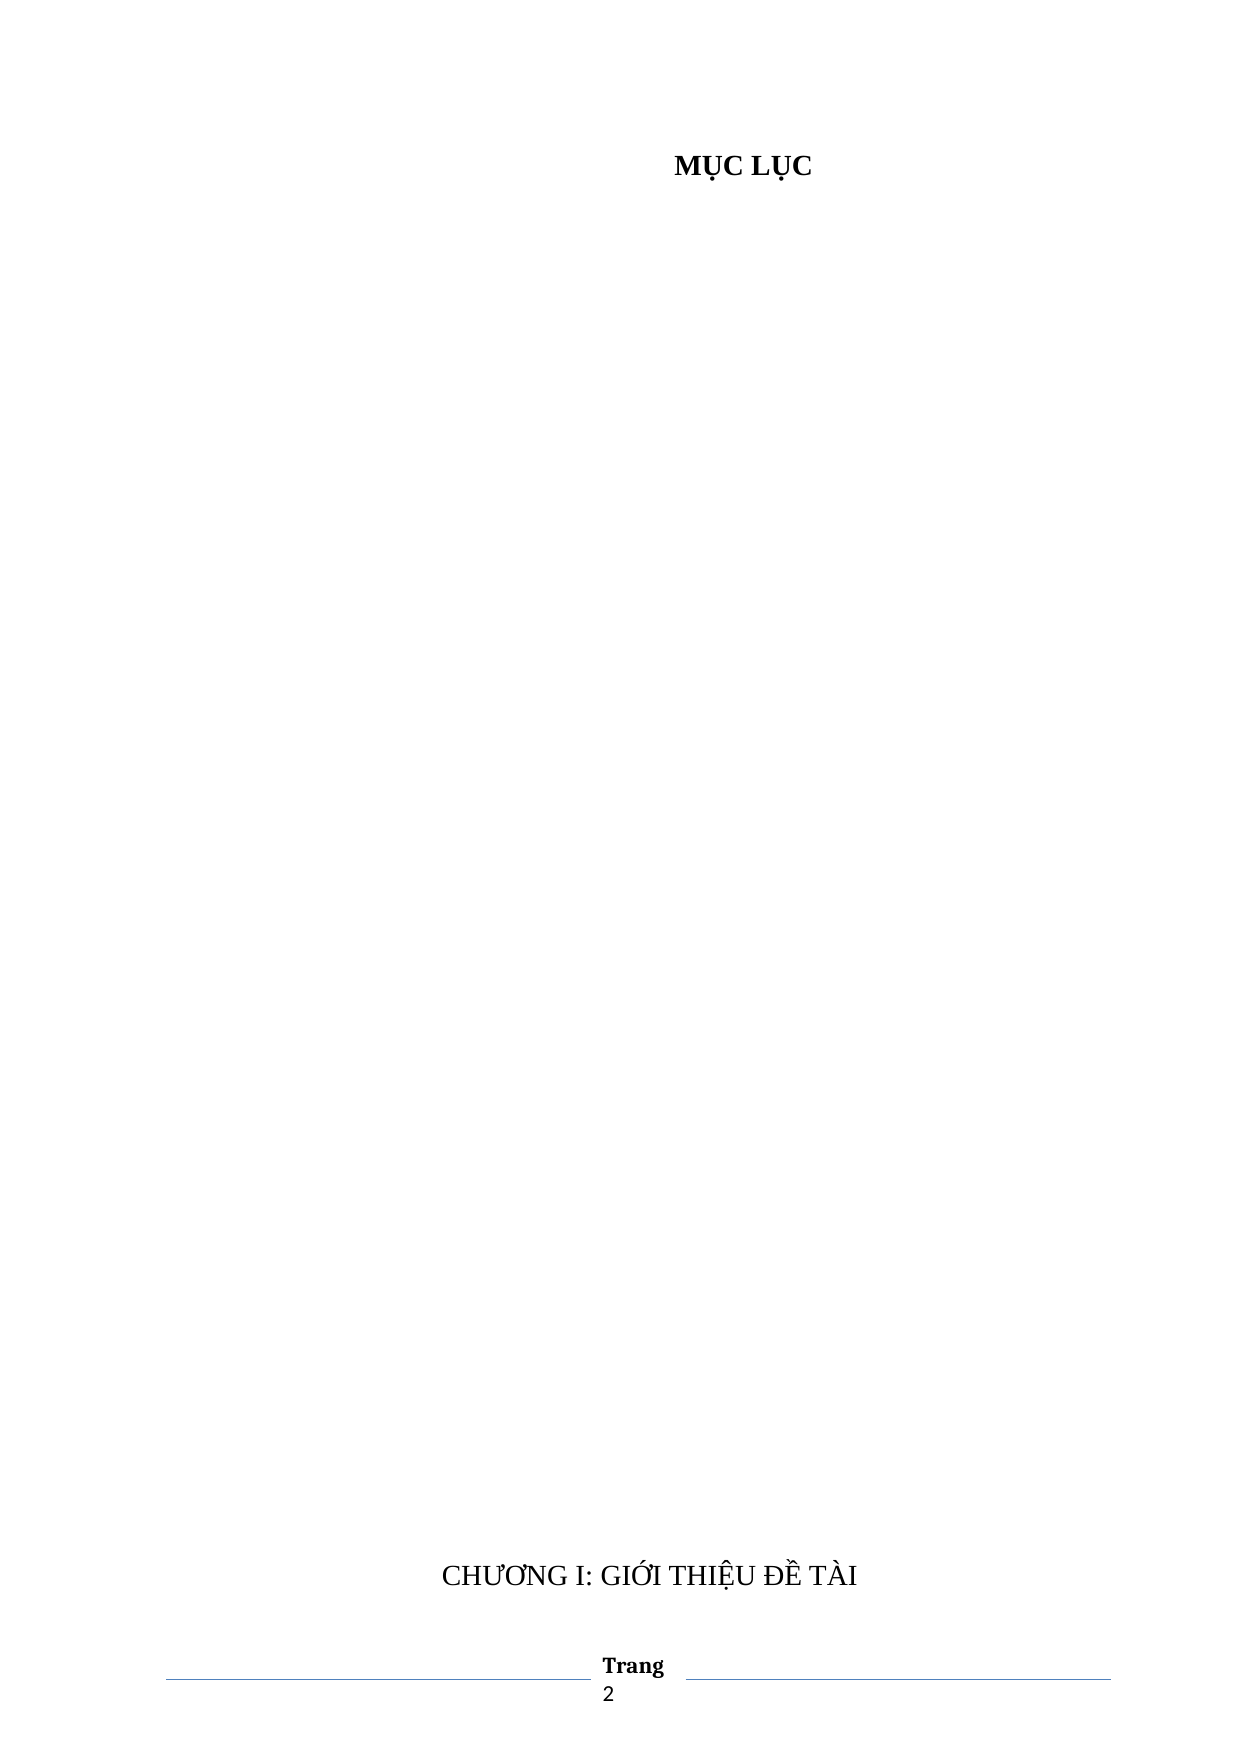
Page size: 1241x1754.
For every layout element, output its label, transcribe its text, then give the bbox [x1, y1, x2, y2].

subtitle CHƯƠNG I: GIỚI THIỆU ĐỀ TÀI [177, 1558, 1122, 1592]
list MỤC LỤC [365, 148, 1122, 181]
